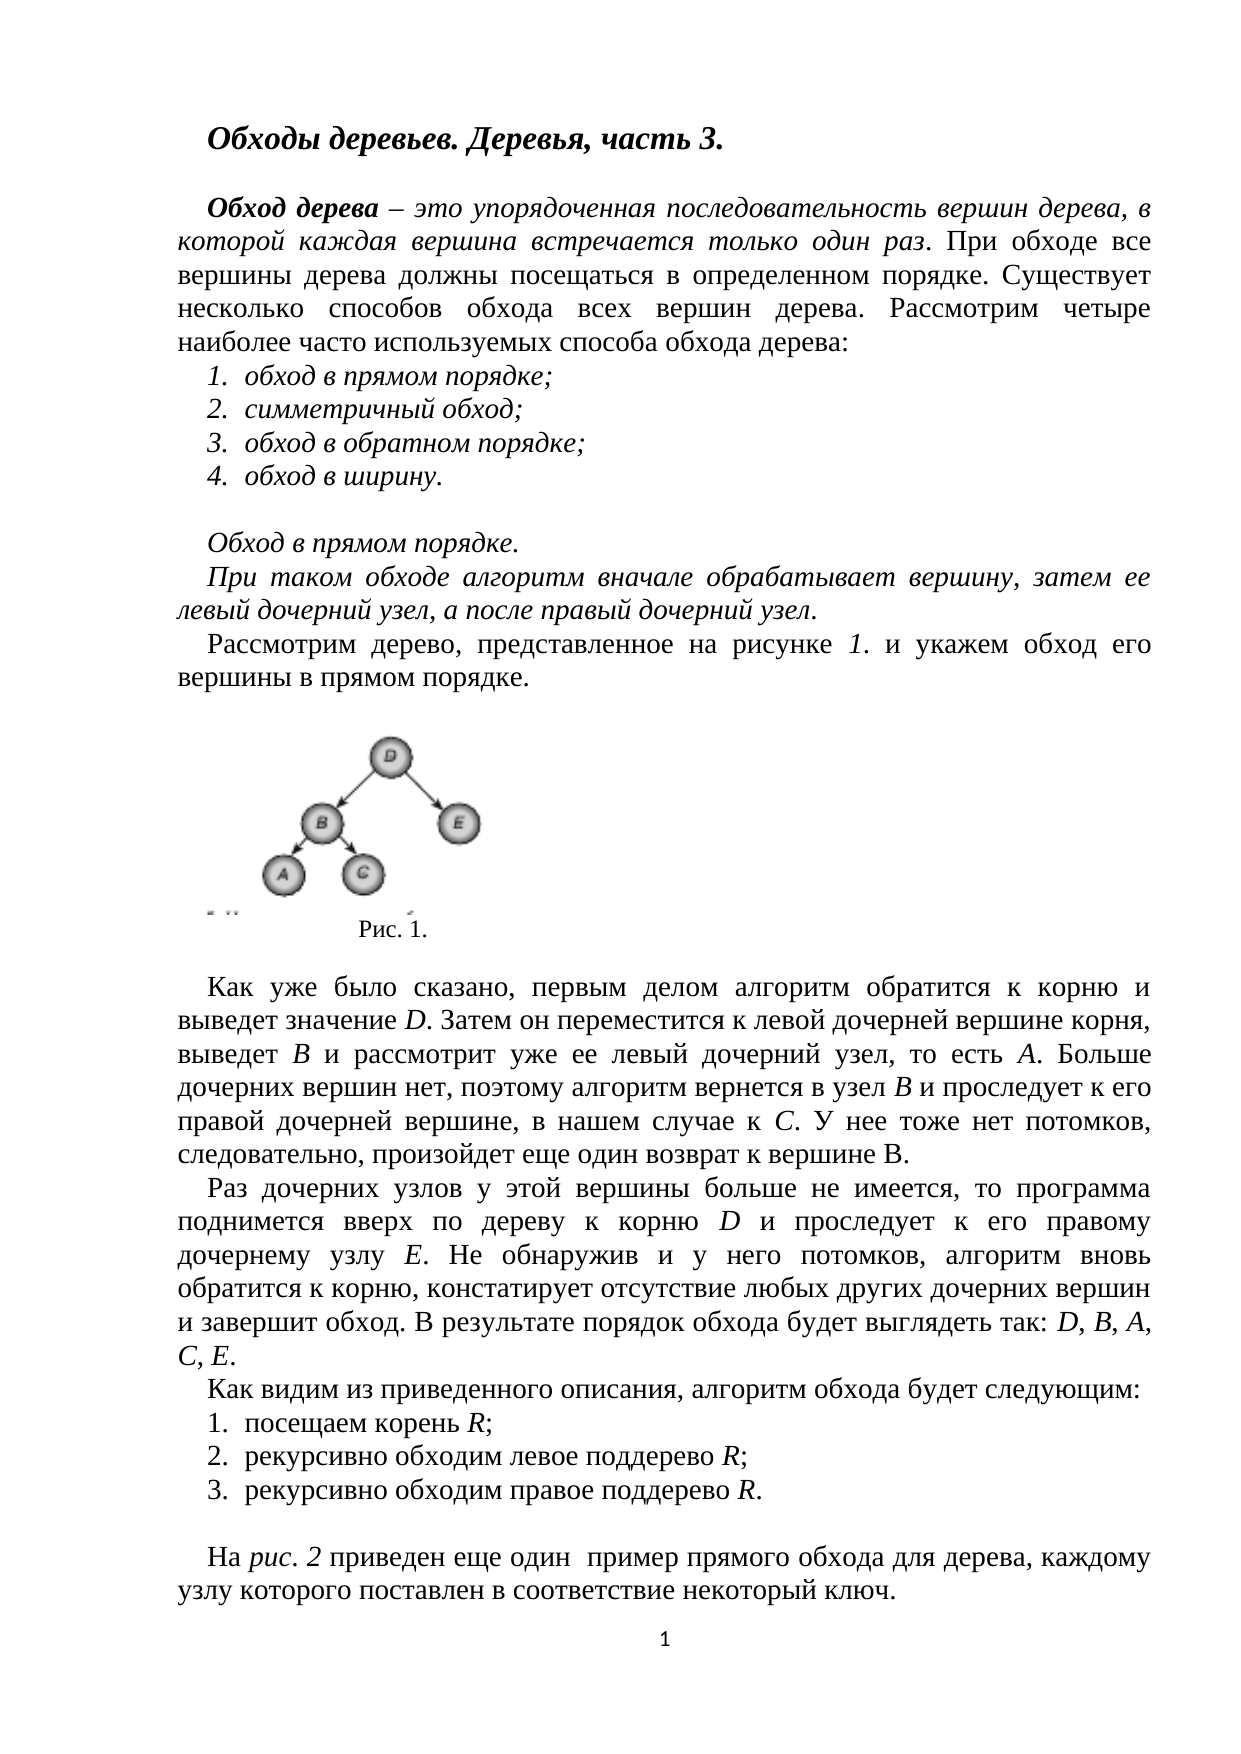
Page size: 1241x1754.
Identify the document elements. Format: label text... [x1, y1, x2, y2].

text Рис. 1. [177, 914, 1152, 943]
list обход в ширину. [207, 458, 1152, 492]
list рекурсивно обходим левое поддерево R; [207, 1438, 1152, 1472]
text Рассмотрим дерево, представленное на рисунке 1. и укажем обход его вершины в прямом порядке. [177, 626, 1152, 693]
text На рис. 2 приведен еще один пример прямого обхода для дерева, каждому узлу которого поставлен в соответствие некоторый ключ. [177, 1539, 1152, 1606]
text Обход дерева – это упорядоченная последовательность вершин дерева, в которой каждая вершина встречается только один раз. При обходе все вершины дерева должны посещаться в определенном порядке. Существует несколько способов обхода всех вершин дерева. Рассмотрим четыре наиболее часто используемых способа обхода дерева: [177, 190, 1152, 358]
text Обход в прямом порядке. [177, 525, 1152, 559]
list обход в прямом порядке; [207, 358, 1152, 391]
text Как уже было сказано, первым делом алгоритм обратится к корню и выведет значение D. Затем он переместится к левой дочерней вершине корня, выведет B и рассмотрит уже ее левый дочерний узел, то есть A. Больше дочерних вершин нет, поэтому алгоритм вернется в узел B и проследует к его правой дочерней вершине, в нашем случае к С. У нее тоже нет потомков, следовательно, произойдет еще один возврат к вершине B. [177, 969, 1152, 1170]
list обход в обратном порядке; [207, 425, 1152, 458]
list рекурсивно обходим правое поддерево R. [207, 1472, 1152, 1505]
picture [206, 726, 549, 915]
text Раз дочерних узлов у этой вершины больше не имеется, то программа поднимется вверх по дереву к корню D и проследует к его правому дочернему узлу E. Не обнаружив и у него потомков, алгоритм вновь обратится к корню, констатирует отсутствие любых других дочерних вершин и завершит обход. В результате порядок обхода будет выглядеть так: D, B, A, C, E. [177, 1170, 1152, 1371]
list симметричный обход; [207, 391, 1152, 425]
text Как видим из приведенного описания, алгоритм обхода будет следующим: [177, 1371, 1152, 1405]
list посещаем корень R; [207, 1405, 1152, 1438]
text Обходы деревьев. Деревья, часть 3. [177, 118, 1152, 156]
text При таком обходе алгоритм вначале обрабатывает вершину, затем ее левый дочерний узел, а после правый дочерний узел. [177, 559, 1152, 626]
